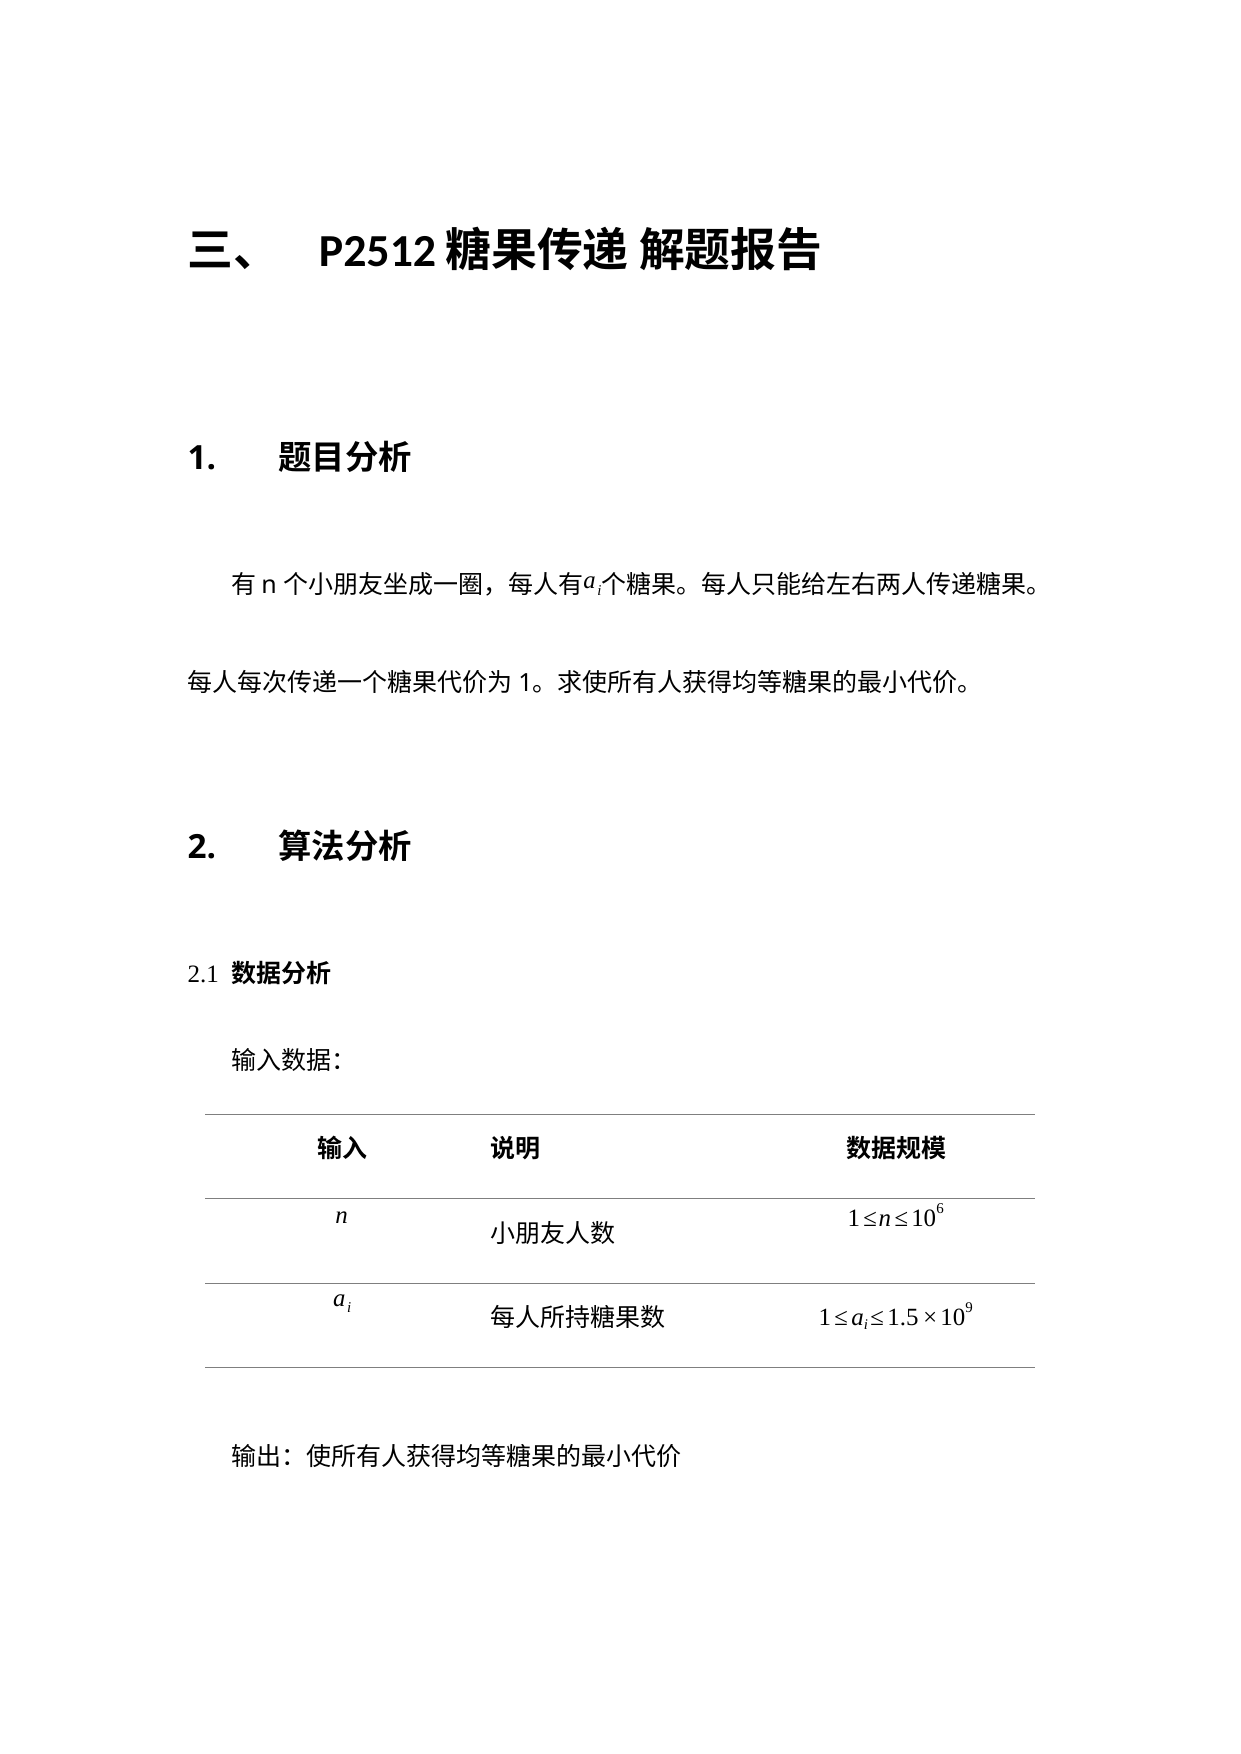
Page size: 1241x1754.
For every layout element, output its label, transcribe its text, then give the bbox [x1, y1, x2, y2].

table_cell 小朋友人数 [479, 1199, 757, 1282]
table_header 说明 [479, 1115, 757, 1198]
table_cell [205, 1199, 478, 1282]
text 输入数据： [187, 1026, 1053, 1091]
subtitle 题目分析 [187, 423, 1053, 488]
list 数据分析 [187, 939, 1053, 1004]
table_cell [757, 1284, 1035, 1367]
table_cell [205, 1284, 478, 1367]
text 有n 个小朋友坐成一圈，每人有个糖果。每人只能给左右两人传递糖果。每人每次传递一个糖果代价为 1。求使所有人获得均等糖果的最小代价。 [187, 550, 1053, 713]
subtitle P2512糖果传递 解题报告 [187, 197, 1053, 295]
table_cell [757, 1199, 1035, 1282]
table_header 输入 [205, 1115, 478, 1198]
table_cell 每人所持糖果数 [479, 1284, 757, 1367]
table_header 数据规模 [757, 1115, 1035, 1198]
text 输出：使所有人获得均等糖果的最小代价 [231, 1422, 1053, 1487]
subtitle 算法分析 [187, 812, 1053, 877]
